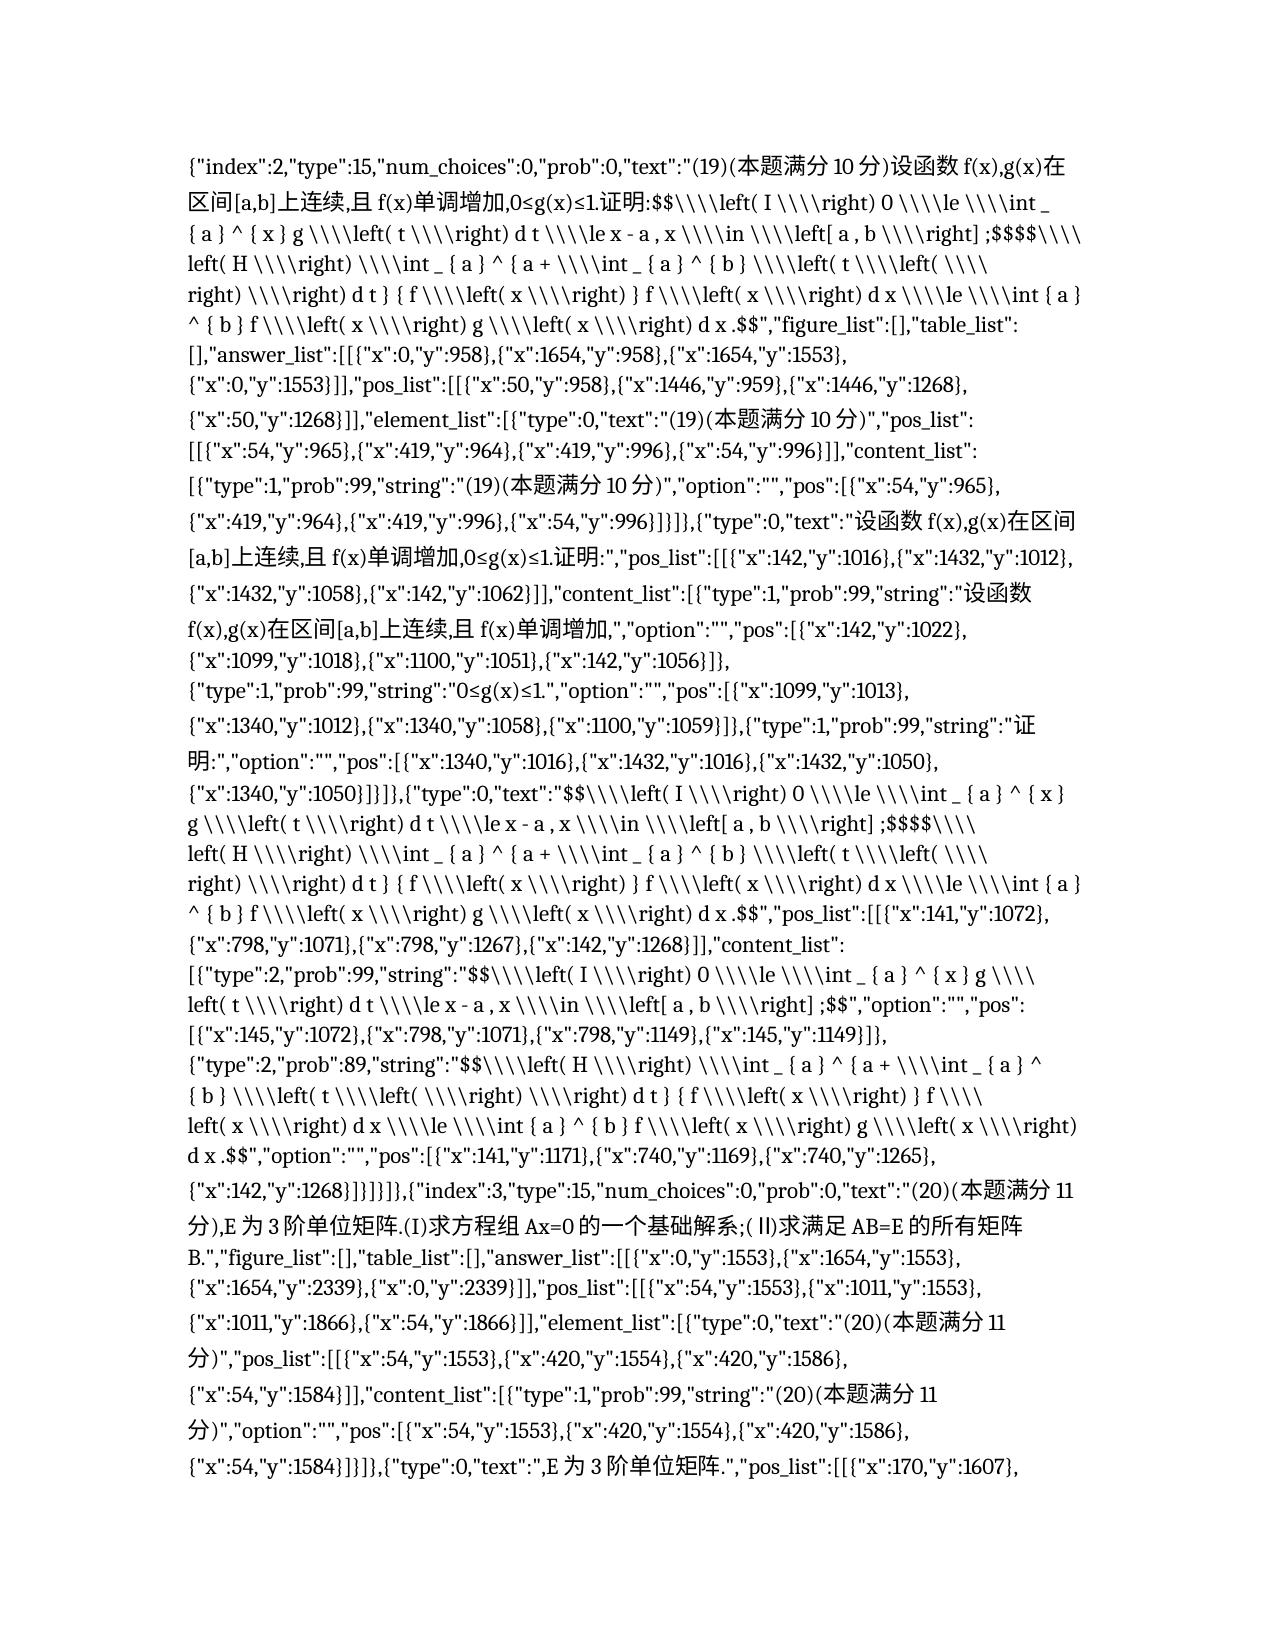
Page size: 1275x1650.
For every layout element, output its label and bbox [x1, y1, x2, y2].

text [187, 150, 1087, 1481]
